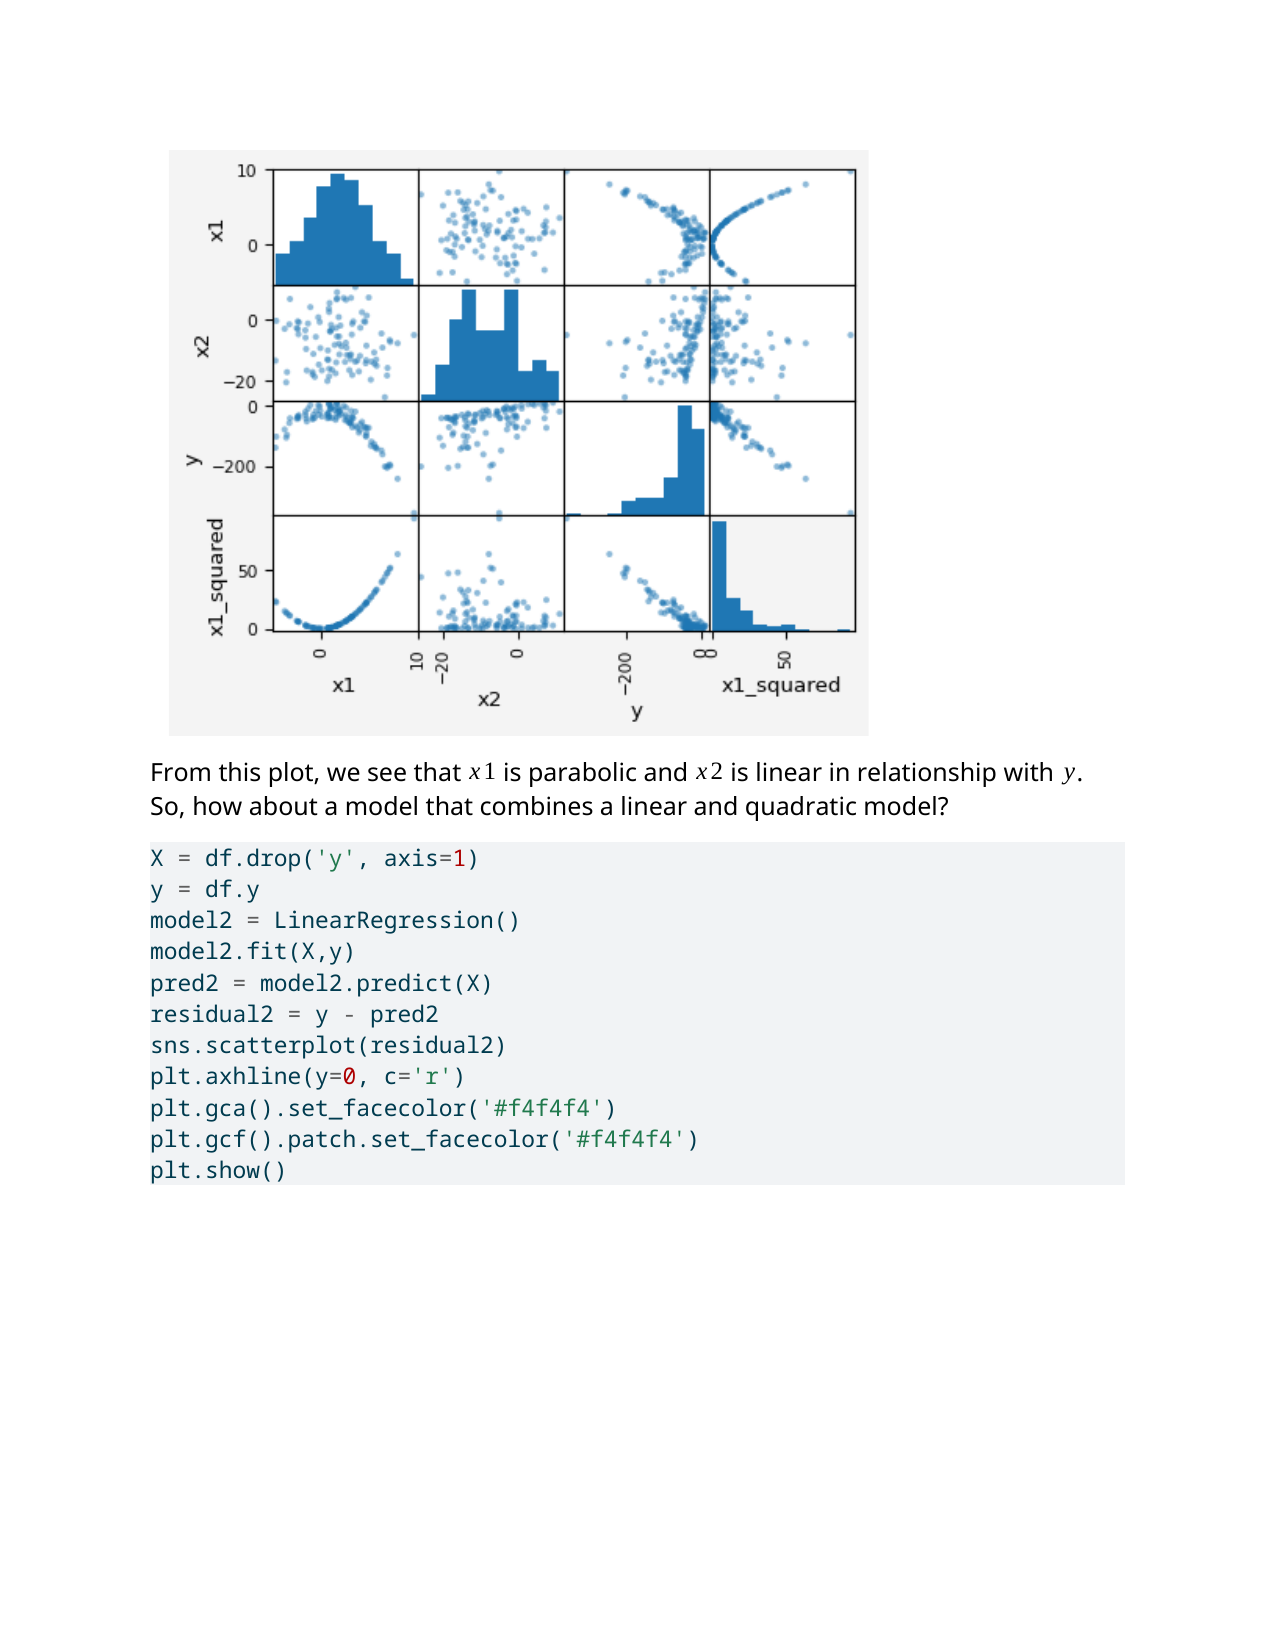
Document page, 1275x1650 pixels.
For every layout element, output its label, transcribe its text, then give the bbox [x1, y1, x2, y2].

picture [168, 150, 869, 736]
text From this plot, we see that is parabolic and is linear in relationship with . So, how about a model that combines a linear and quadratic model? [150, 755, 1125, 823]
text X = df.drop('y', axis=1) y = df.y model2 = LinearRegression() model2.fit(X,y) pred2 = model2.predict(X) residual2 = y - pred2 sns.scatterplot(residual2) plt.axhline(y=0, c='r') plt.gca().set_facecolor('#f4f4f4') plt.gcf().patch.set_facecolor('#f4f4f4') plt.show() [260, 842, 1125, 1185]
